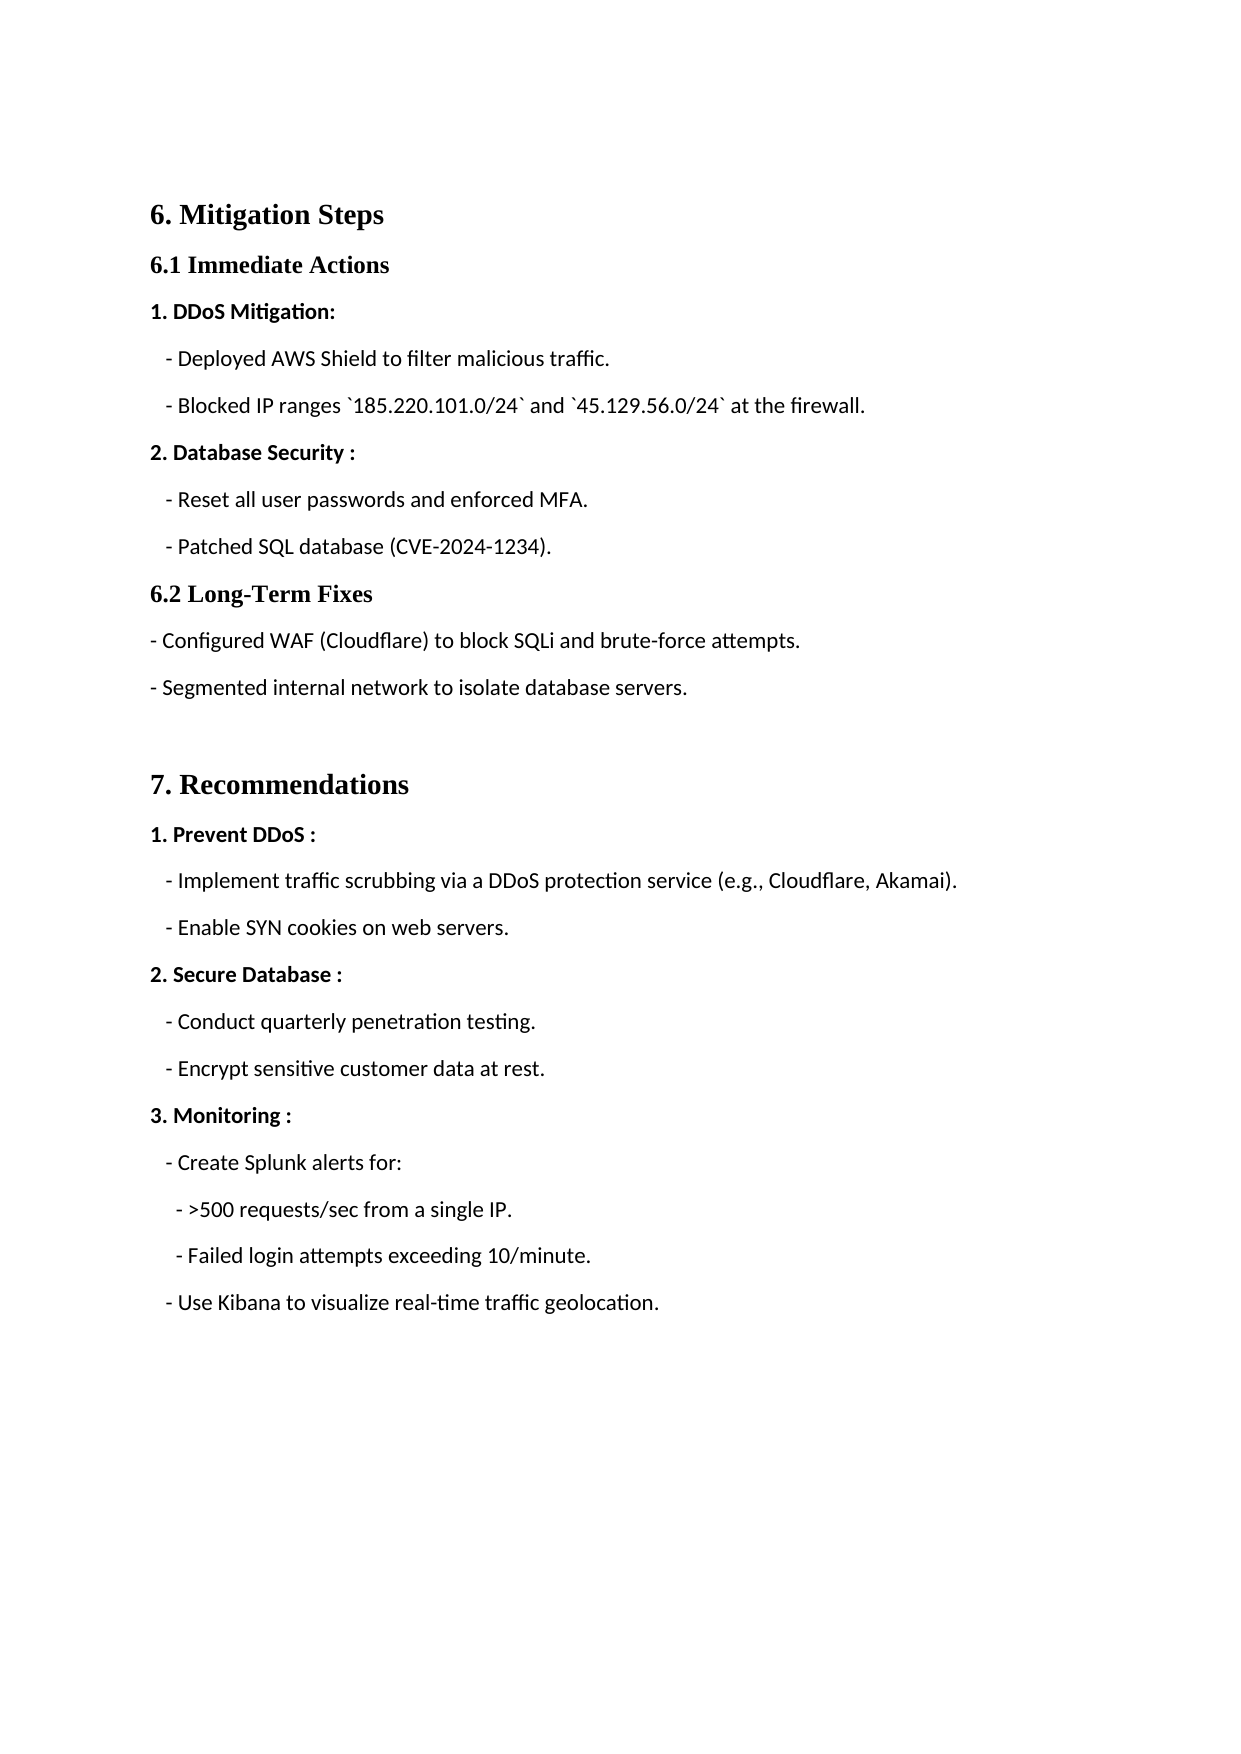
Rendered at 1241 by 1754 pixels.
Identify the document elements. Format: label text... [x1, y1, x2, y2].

text - Encrypt sensitive customer data at rest. [150, 1054, 1090, 1082]
text - Patched SQL database (CVE-2024-1234). [150, 532, 1090, 560]
text - Conduct quarterly penetration testing. [150, 1007, 1090, 1035]
text - Deployed AWS Shield to filter malicious traffic. [150, 344, 1090, 372]
text 6.1 Immediate Actions [150, 250, 1090, 278]
text - Enable SYN cookies on web servers. [150, 913, 1090, 942]
text 1. DDoS Mitigation: [150, 297, 1090, 325]
text - Configured WAF (Cloudflare) to block SQLi and brute-force attempts. [150, 626, 1090, 654]
text 3. Monitoring : [150, 1101, 1090, 1129]
text - Segmented internal network to isolate database servers. [150, 673, 1090, 701]
text - Reset all user passwords and enforced MFA. [150, 485, 1090, 513]
text 2. Secure Database : [150, 960, 1090, 988]
text - >500 requests/sec from a single IP. [150, 1195, 1090, 1223]
text 1. Prevent DDoS : [150, 820, 1090, 848]
text - Failed login attempts exceeding 10/minute. [150, 1242, 1090, 1270]
text 2. Database Security : [150, 438, 1090, 466]
text - Create Splunk alerts for: [150, 1148, 1090, 1176]
text 6.2 Long-Term Fixes [150, 579, 1090, 607]
text - Blocked IP ranges `185.220.101.0/24` and `45.129.56.0/24` at the firewall. [150, 391, 1090, 419]
text 6. Mitigation Steps [150, 197, 1090, 230]
text - Use Kibana to visualize real-time traffic geolocation. [150, 1288, 1090, 1317]
text - Implement traffic scrubbing via a DDoS protection service (e.g., Cloudflare, Akamai). [150, 867, 1090, 895]
text 7. Recommendations [150, 767, 1090, 801]
